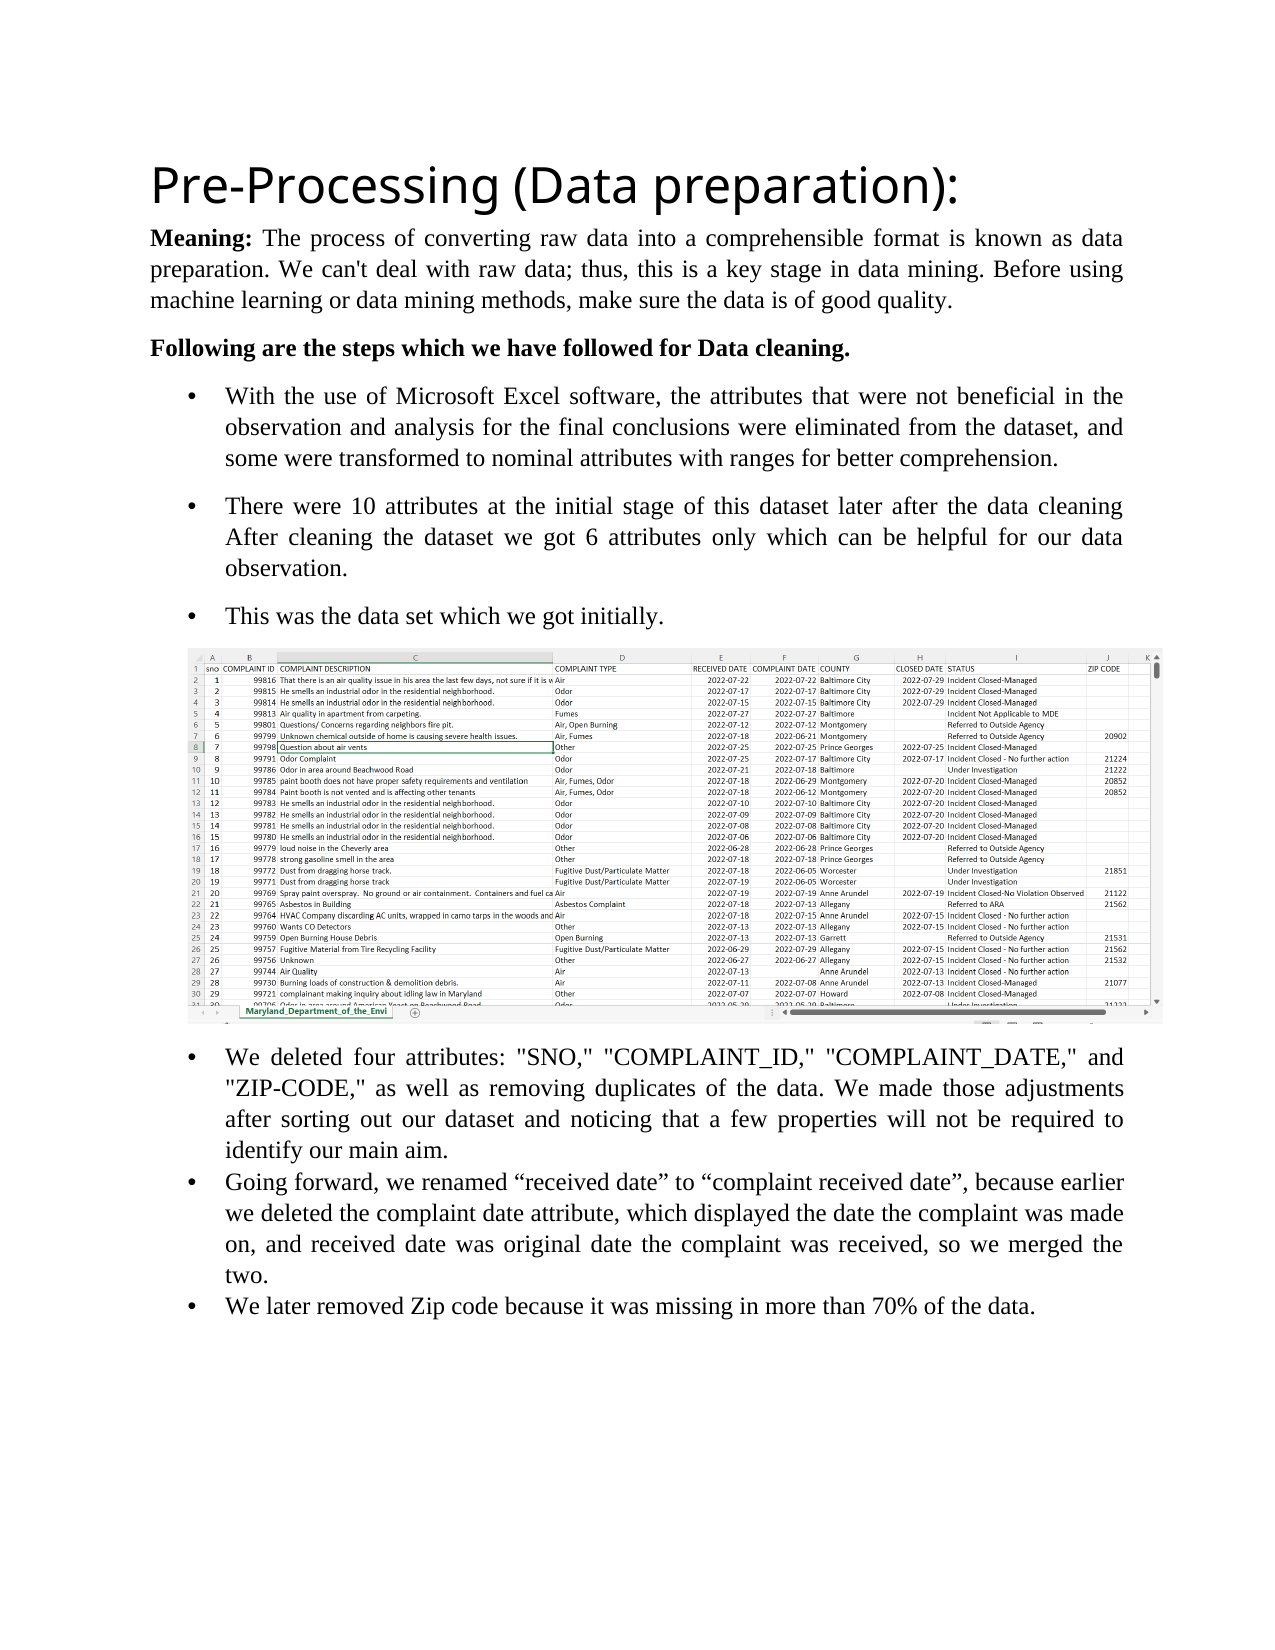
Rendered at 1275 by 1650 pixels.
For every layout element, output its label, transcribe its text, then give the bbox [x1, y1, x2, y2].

list With the use of Microsoft Excel software, the attributes that were not beneficial in the observation and analysis for the final conclusions were eliminated from the dataset, and some were transformed to nominal attributes with ranges for better comprehension. [187, 381, 1125, 472]
list We deleted four attributes: "SNO," "COMPLAINT_ID," "COMPLAINT_DATE," and "ZIP-CODE," as well as removing duplicates of the data. We made those adjustments after sorting out our dataset and noticing that a few properties will not be required to identify our main aim. [187, 1042, 1125, 1164]
list We later removed Zip code because it was missing in more than 70% of the data. [187, 1291, 1125, 1320]
list This was the data set which we got initially. [187, 601, 1125, 630]
list Going forward, we renamed “received date” to “complaint received date”, because earlier we deleted the complaint date attribute, which displayed the date the complaint was made on, and received date was original date the complaint was received, so we merged the two. [187, 1167, 1125, 1288]
picture [187, 648, 1163, 1024]
text Following are the steps which we have followed for Data cleaning. [150, 333, 1125, 362]
list There were 10 attributes at the initial stage of this dataset later after the data cleaning After cleaning the dataset we got 6 attributes only which can be helpful for our data observation. [187, 491, 1125, 582]
text Meaning: The process of converting raw data into a comprehensible format is known as data preparation. We can't deal with raw data; thus, this is a key stage in data mining. Before using machine learning or data mining methods, make sure the data is of good quality. [150, 223, 1125, 314]
subtitle Pre-Processing (Data preparation): [150, 150, 1125, 218]
